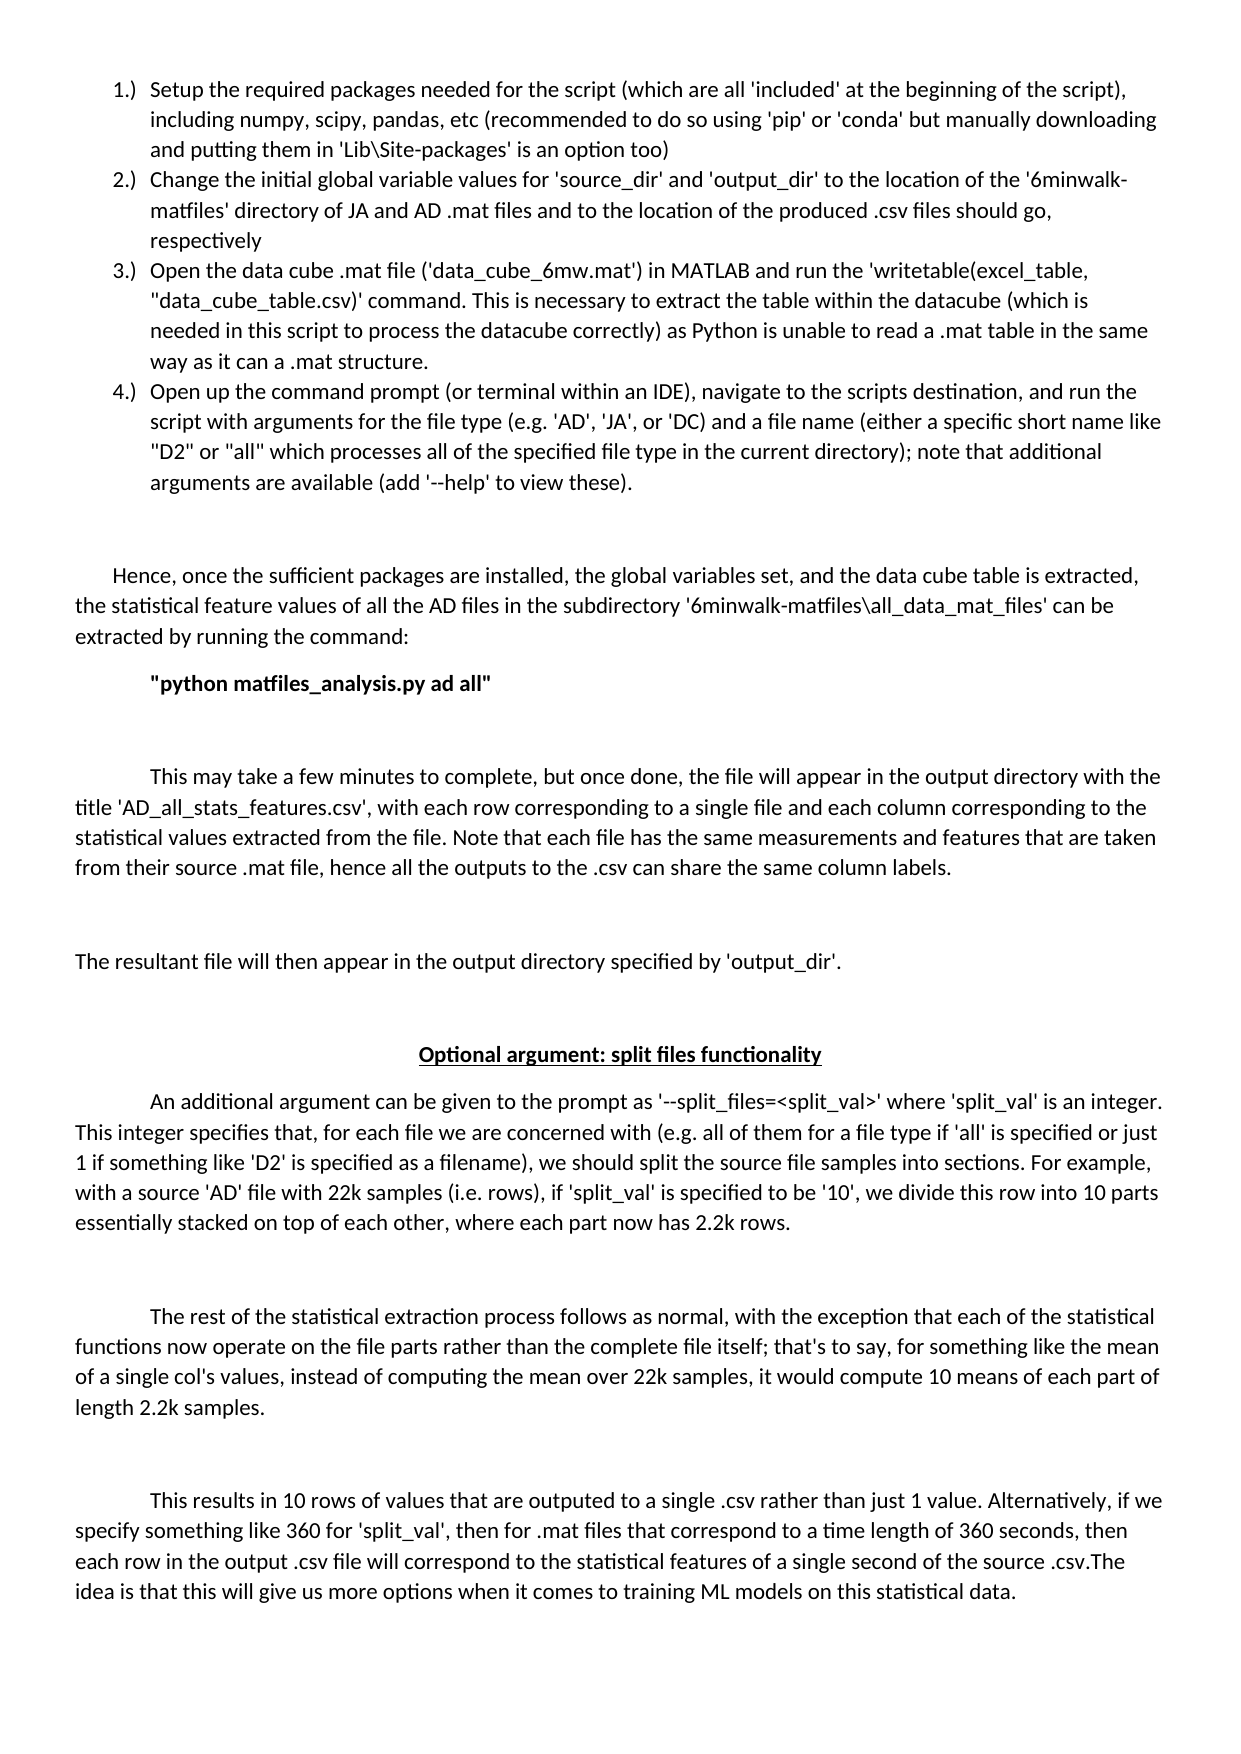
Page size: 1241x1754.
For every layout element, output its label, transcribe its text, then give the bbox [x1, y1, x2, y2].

text Optional argument: split files functionality [75, 1041, 1165, 1069]
text An additional argument can be given to the prompt as '--split_files=<split_val>' where 'split_val' is an integer. This integer specifies that, for each file we are concerned with (e.g. all of them for a file type if 'all' is specified or just 1 if something like 'D2' is specified as a filename), we should split the source file samples into sections. For example, with a source 'AD' file with 22k samples (i.e. rows), if 'split_val' is specified to be '10', we divide this row into 10 parts essentially stacked on top of each other, where each part now has 2.2k rows. [75, 1087, 1165, 1236]
text The resultant file will then appear in the output directory specified by 'output_dir'. [75, 947, 1165, 975]
list Open up the command prompt (or terminal within an IDE), navigate to the scripts destination, and run the script with arguments for the file type (e.g. 'AD', 'JA', or 'DC) and a file name (either a specific short name like "D2" or "all" which processes all of the specified file type in the current directory); note that additional arguments are available (add '--help' to view these). [112, 377, 1165, 496]
text This results in 10 rows of values that are outputed to a single .csv rather than just 1 value. Alternatively, if we specify something like 360 for 'split_val', then for .mat files that correspond to a time length of 360 seconds, then each row in the output .csv file will correspond to the statistical features of a single second of the source .csv.The idea is that this will give us more options when it comes to training ML models on this statistical data. [75, 1486, 1165, 1605]
list Open the data cube .mat file ('data_cube_6mw.mat') in MATLAB and run the 'writetable(excel_table, "data_cube_table.csv)' command. This is necessary to extract the table within the datacube (which is needed in this script to process the datacube correctly) as Python is unable to read a .mat table in the same way as it can a .mat structure. [112, 256, 1165, 375]
list Setup the required packages needed for the script (which are all 'included' at the beginning of the script), including numpy, scipy, pandas, etc (recommended to do so using 'pip' or 'conda' but manually downloading and putting them in 'Lib\Site-packages' is an option too) [112, 75, 1165, 163]
list Change the initial global variable values for 'source_dir' and 'output_dir' to the location of the '6minwalk-matfiles' directory of JA and AD .mat files and to the location of the produced .csv files should go, respectively [112, 166, 1165, 254]
text "python matfiles_analysis.py ad all" [75, 669, 1165, 697]
text Hence, once the sufficient packages are installed, the global variables set, and the data cube table is extracted, the statistical feature values of all the AD files in the subdirectory '6minwalk-matfiles\all_data_mat_files' can be extracted by running the command: [75, 561, 1165, 650]
text This may take a few minutes to complete, but once done, the file will appear in the output directory with the title 'AD_all_stats_features.csv', with each row corresponding to a single file and each column corresponding to the statistical values extracted from the file. Note that each file has the same measurements and features that are taken from their source .mat file, hence all the outputs to the .csv can share the same column labels. [75, 762, 1165, 881]
text The rest of the statistical extraction process follows as normal, with the exception that each of the statistical functions now operate on the file parts rather than the complete file itself; that's to say, for something like the mean of a single col's values, instead of computing the mean over 22k samples, it would compute 10 means of each part of length 2.2k samples. [75, 1302, 1165, 1421]
